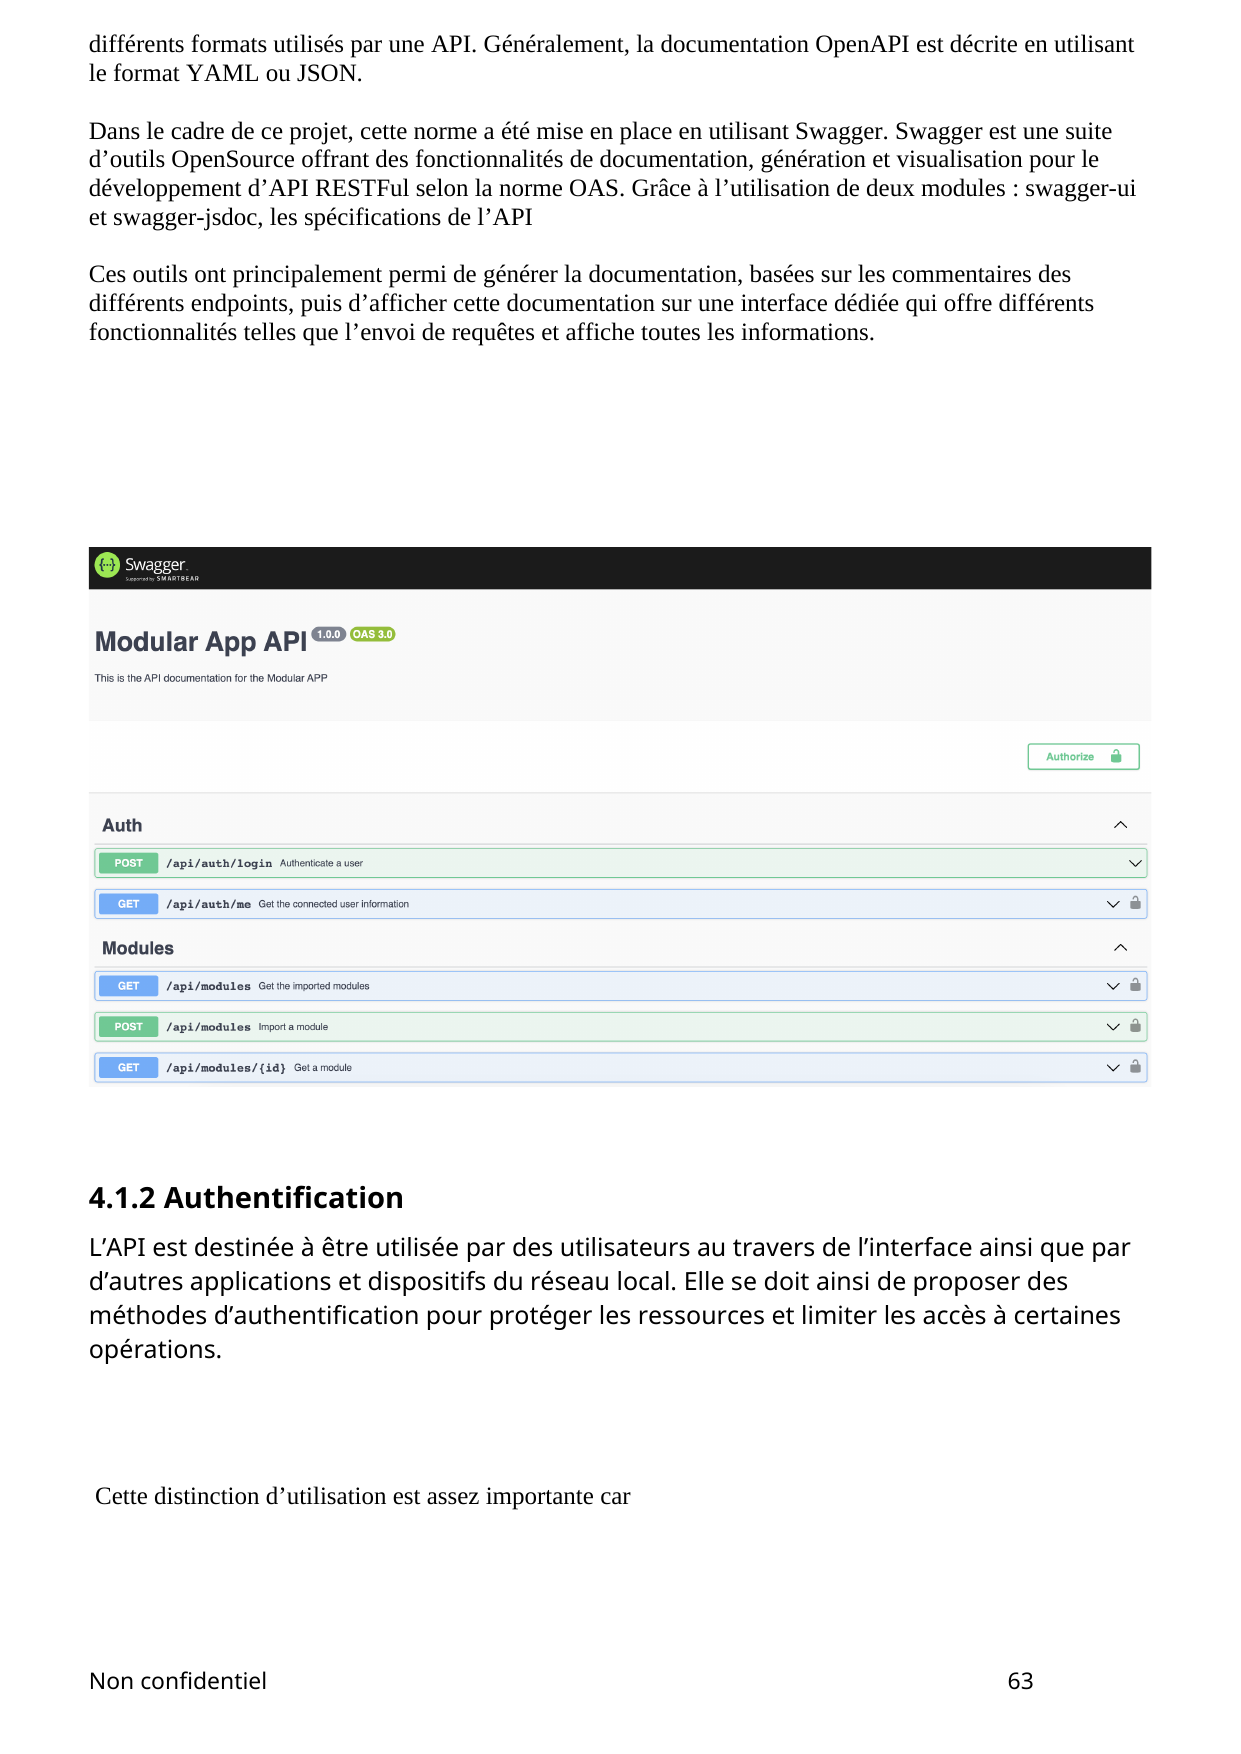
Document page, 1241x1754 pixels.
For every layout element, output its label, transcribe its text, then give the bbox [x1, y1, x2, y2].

text Cette distinction d’utilisation est assez importante car [89, 1481, 1152, 1510]
subtitle Authentification [89, 1177, 1152, 1217]
text L’API est destinée à être utilisée par des utilisateurs au travers de l’interface ainsi que par d’autres applications et dispositifs du réseau local. Elle se doit ainsi de proposer des méthodes d’authentification pour protéger les ressources et limiter les accès à certaines opérations. [89, 1230, 1152, 1366]
text Ces outils ont principalement permi de générer la documentation, basées sur les commentaires des différents endpoints, puis d’afficher cette documentation sur une interface dédiée qui offre différents fonctionnalités telles que l’envoi de requêtes et affiche toutes les informations. [89, 259, 1152, 346]
picture [88, 547, 1152, 1087]
text Dans le cadre de ce projet, cette norme a été mise en place en utilisant Swagger. Swagger est une suite d’outils OpenSource offrant des fonctionnalités de documentation, génération et visualisation pour le développement d’API RESTFul selon la norme OAS. Grâce à l’utilisation de deux modules : swagger-ui et swagger-jsdoc, les spécifications de l’API [89, 116, 1152, 231]
